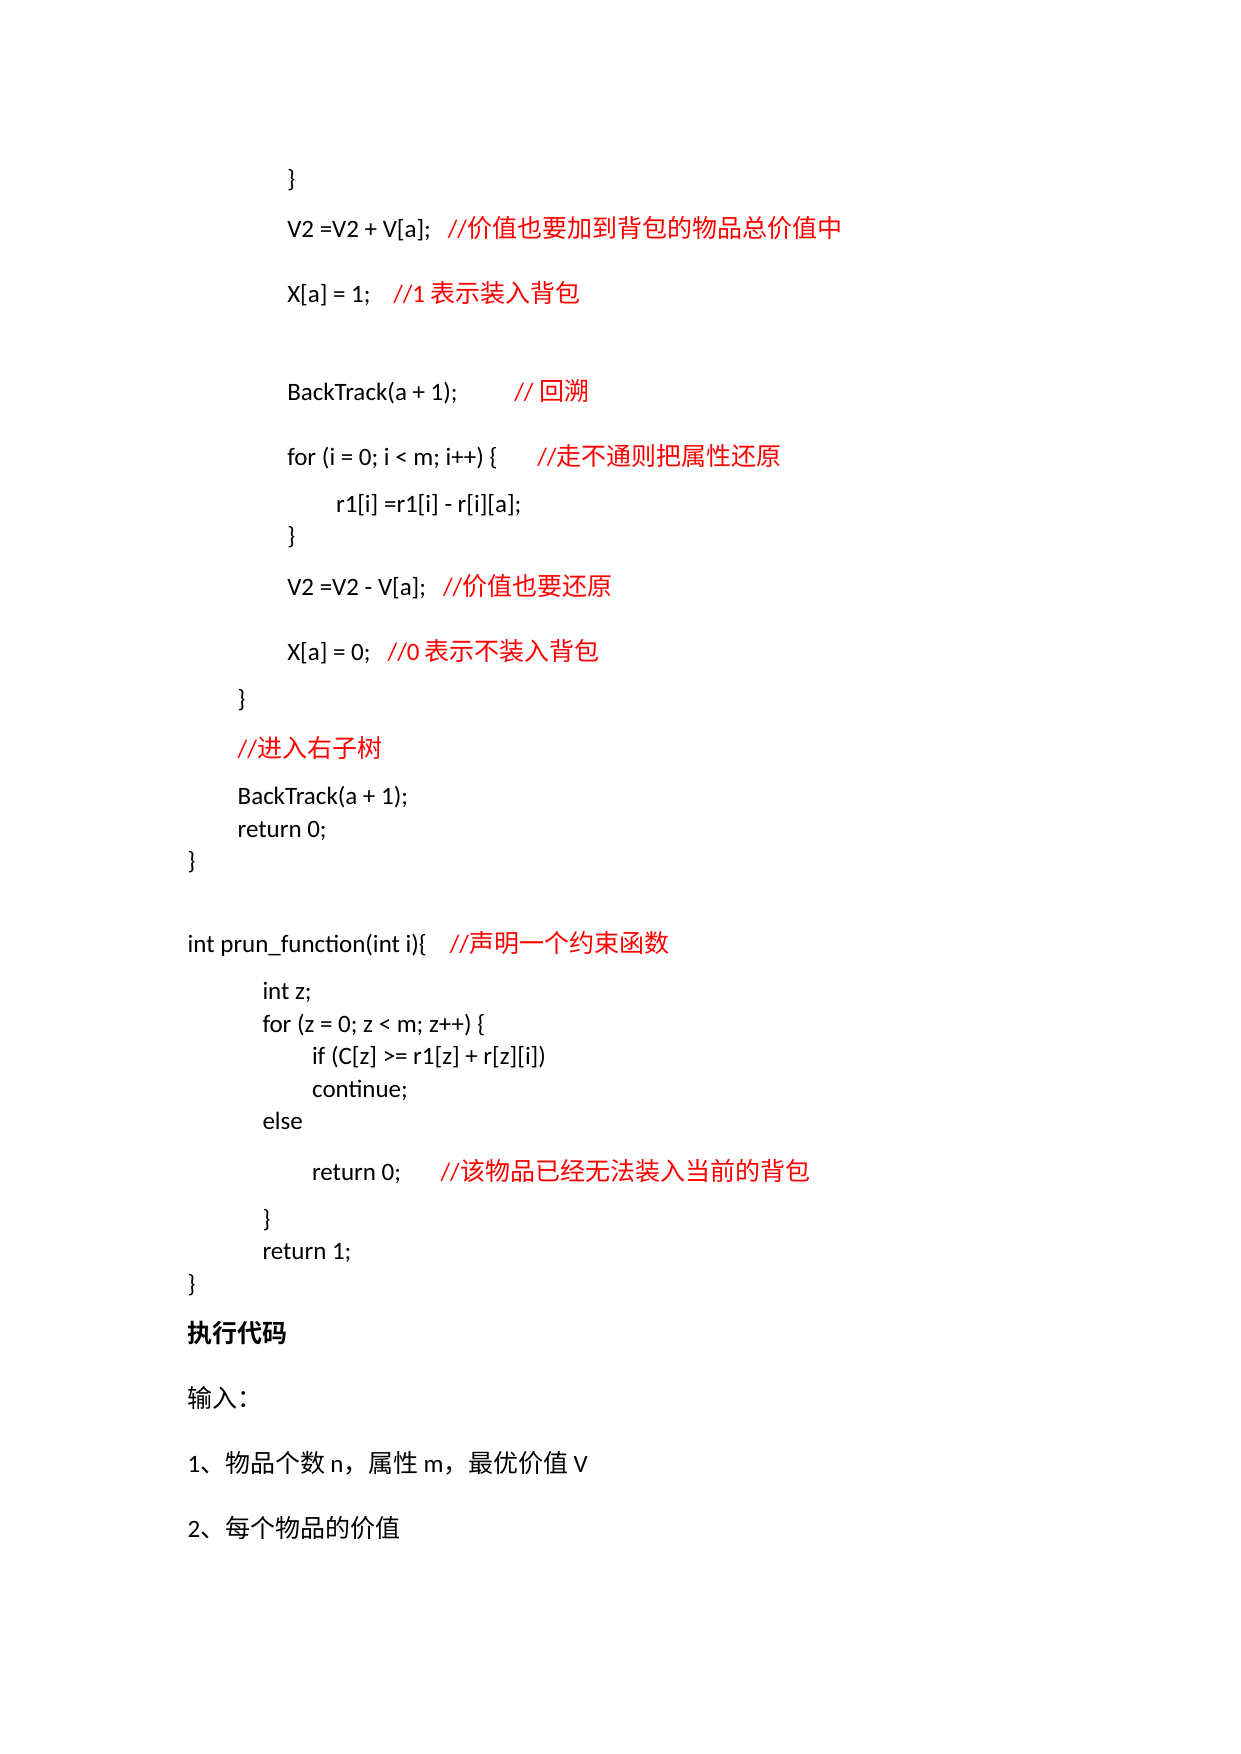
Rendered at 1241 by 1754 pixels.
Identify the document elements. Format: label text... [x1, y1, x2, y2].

text } [187, 682, 1053, 714]
text return 1; [187, 1234, 1053, 1267]
text else [187, 1104, 1053, 1137]
text 执行代码 [187, 1299, 1053, 1364]
text int prun_function(int i){ //声明一个约束函数 [187, 909, 1053, 974]
text r1[i] =r1[i] - r[i][a]; [187, 487, 1053, 519]
text } [187, 1202, 1053, 1234]
text for (i = 0; i < m; i++) { //走不通则把属性还原 [187, 422, 1053, 487]
text return 0; [187, 812, 1053, 844]
text BackTrack(a + 1); [187, 779, 1053, 812]
text V2 =V2 + V[a]; //价值也要加到背包的物品总价值中 [187, 194, 1053, 259]
text } [187, 844, 1053, 877]
text BackTrack(a + 1); // 回溯 [187, 357, 1053, 422]
text 输入： [187, 1364, 1053, 1429]
text return 0; //该物品已经无法装入当前的背包 [187, 1137, 1053, 1202]
text int z; [187, 974, 1053, 1007]
text //进入右子树 [187, 714, 1053, 779]
text if (C[z] >= r1[z] + r[z][i]) [187, 1039, 1053, 1072]
text X[a] = 1; //1表示装入背包 [187, 259, 1053, 324]
text } [187, 162, 1053, 194]
text X[a] = 0; //0表示不装入背包 [187, 617, 1053, 682]
text V2 =V2 - V[a]; //价值也要还原 [187, 552, 1053, 617]
text 1、物品个数n，属性m，最优价值V [187, 1429, 1053, 1494]
text } [187, 519, 1053, 552]
text } [187, 1267, 1053, 1299]
text 2、每个物品的价值 [187, 1494, 1053, 1559]
text continue; [187, 1072, 1053, 1104]
text for (z = 0; z < m; z++) { [187, 1007, 1053, 1039]
